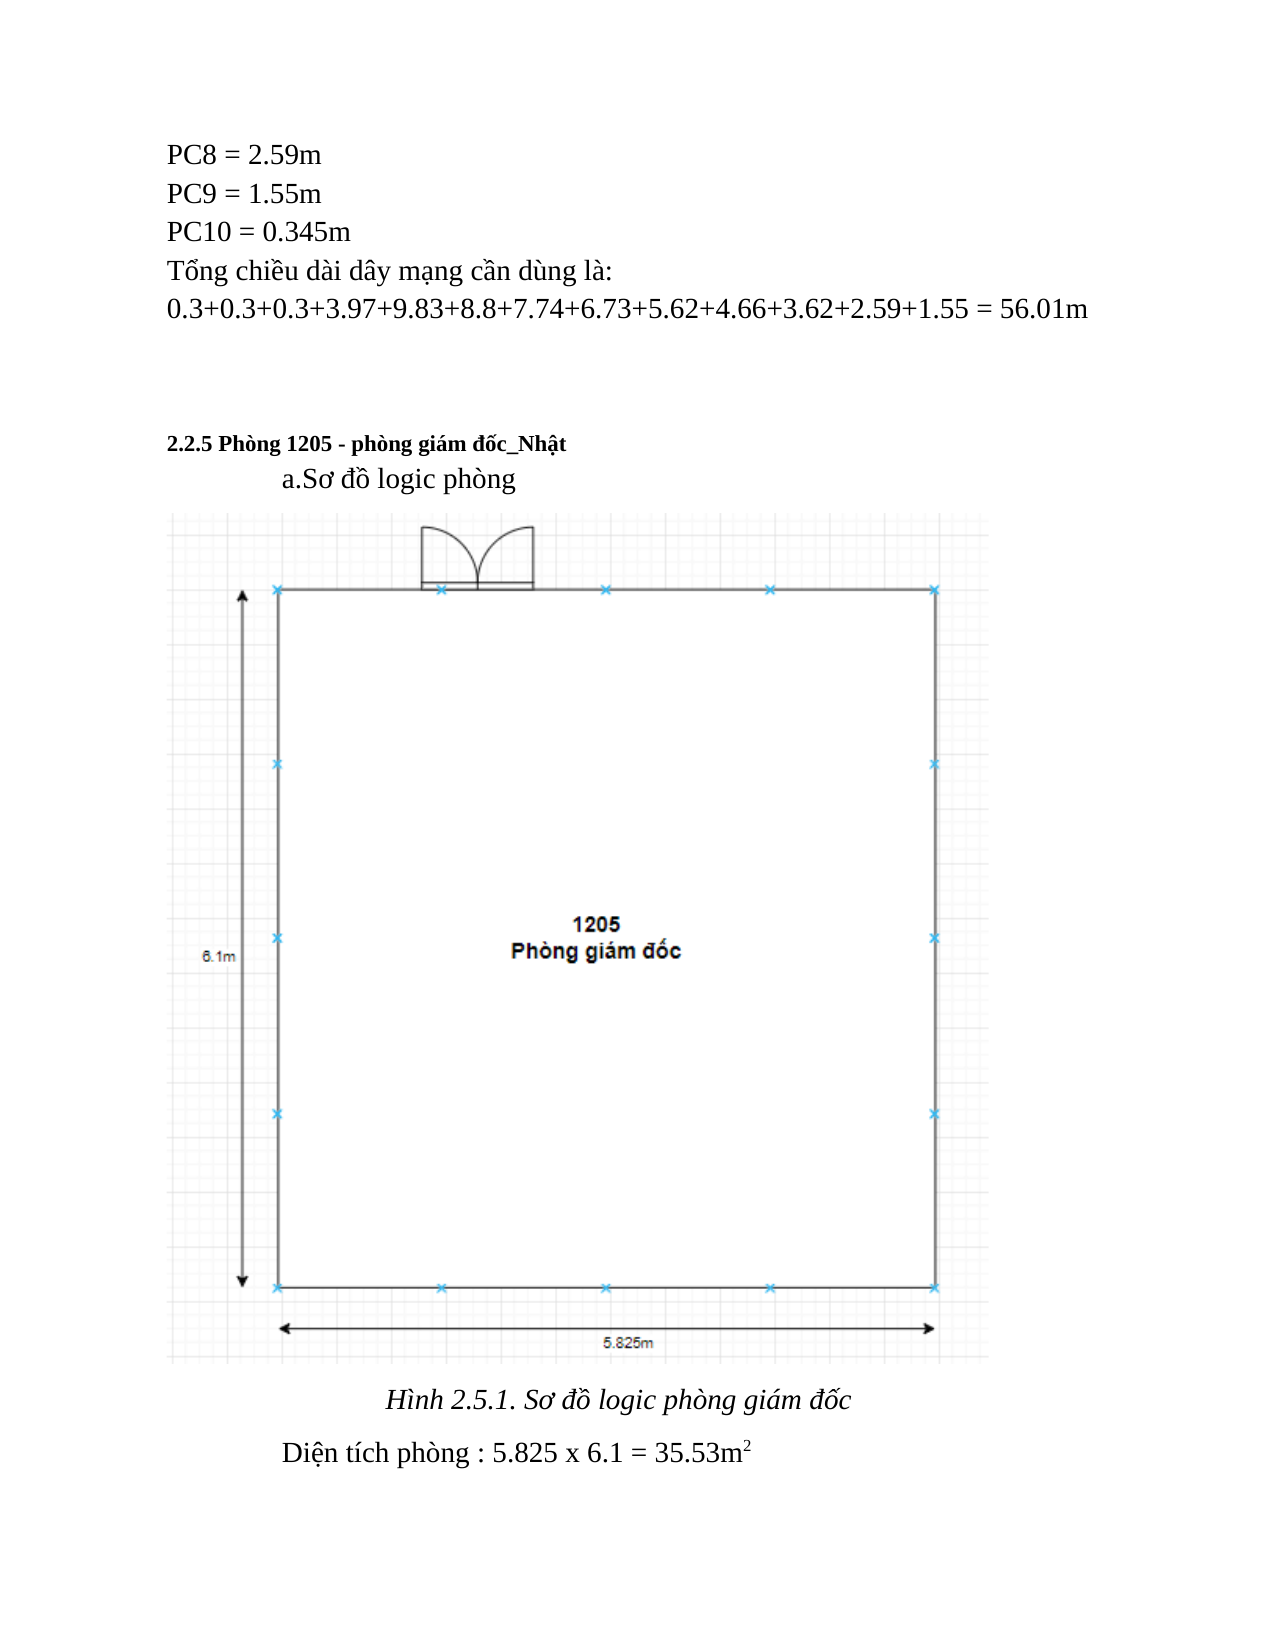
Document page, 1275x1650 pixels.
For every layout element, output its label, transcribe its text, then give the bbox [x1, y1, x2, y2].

text PC8 = 2.59m [167, 137, 1227, 171]
picture [166, 513, 989, 1364]
text Diện tích phòng : 5.825 x 6.1 = 35.53m2 [167, 1435, 1227, 1469]
text Tổng chiều dài dây mạng cần dùng là: [167, 253, 1227, 287]
text 0.3+0.3+0.3+3.97+9.83+8.8+7.74+6.73+5.62+4.66+3.62+2.59+1.55 = 56.01m [167, 292, 1227, 325]
text PC10 = 0.345m [167, 214, 1227, 248]
text a.Sơ đồ logic phòng [167, 461, 1227, 494]
subtitle 2.2.5 Phòng 1205 - phòng giám đốc_Nhật [167, 430, 1227, 457]
text Hình 2.5.1. Sơ đồ logic phòng giám đốc [167, 1382, 1227, 1416]
text PC9 = 1.55m [167, 176, 1227, 209]
